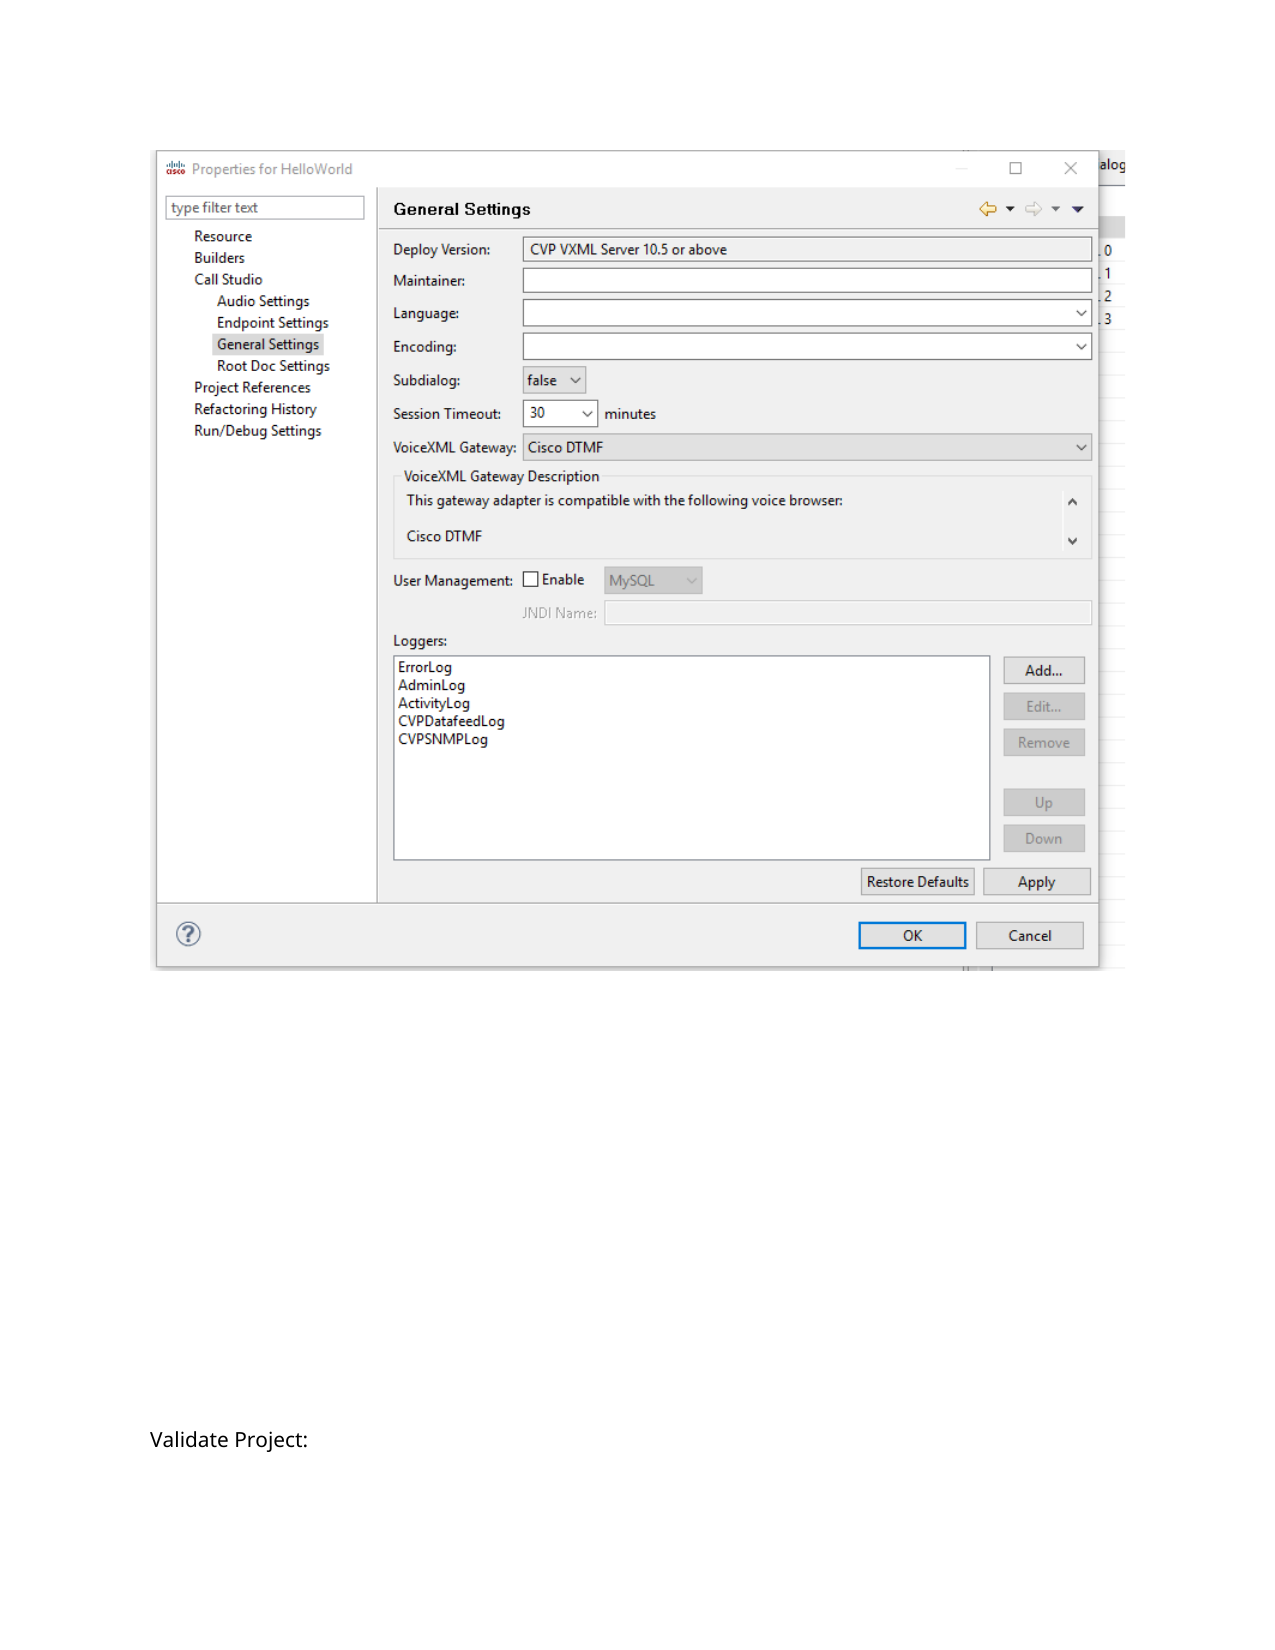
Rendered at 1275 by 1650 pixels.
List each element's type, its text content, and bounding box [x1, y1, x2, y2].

picture [150, 150, 1125, 971]
text Validate Project: [150, 1426, 1125, 1454]
